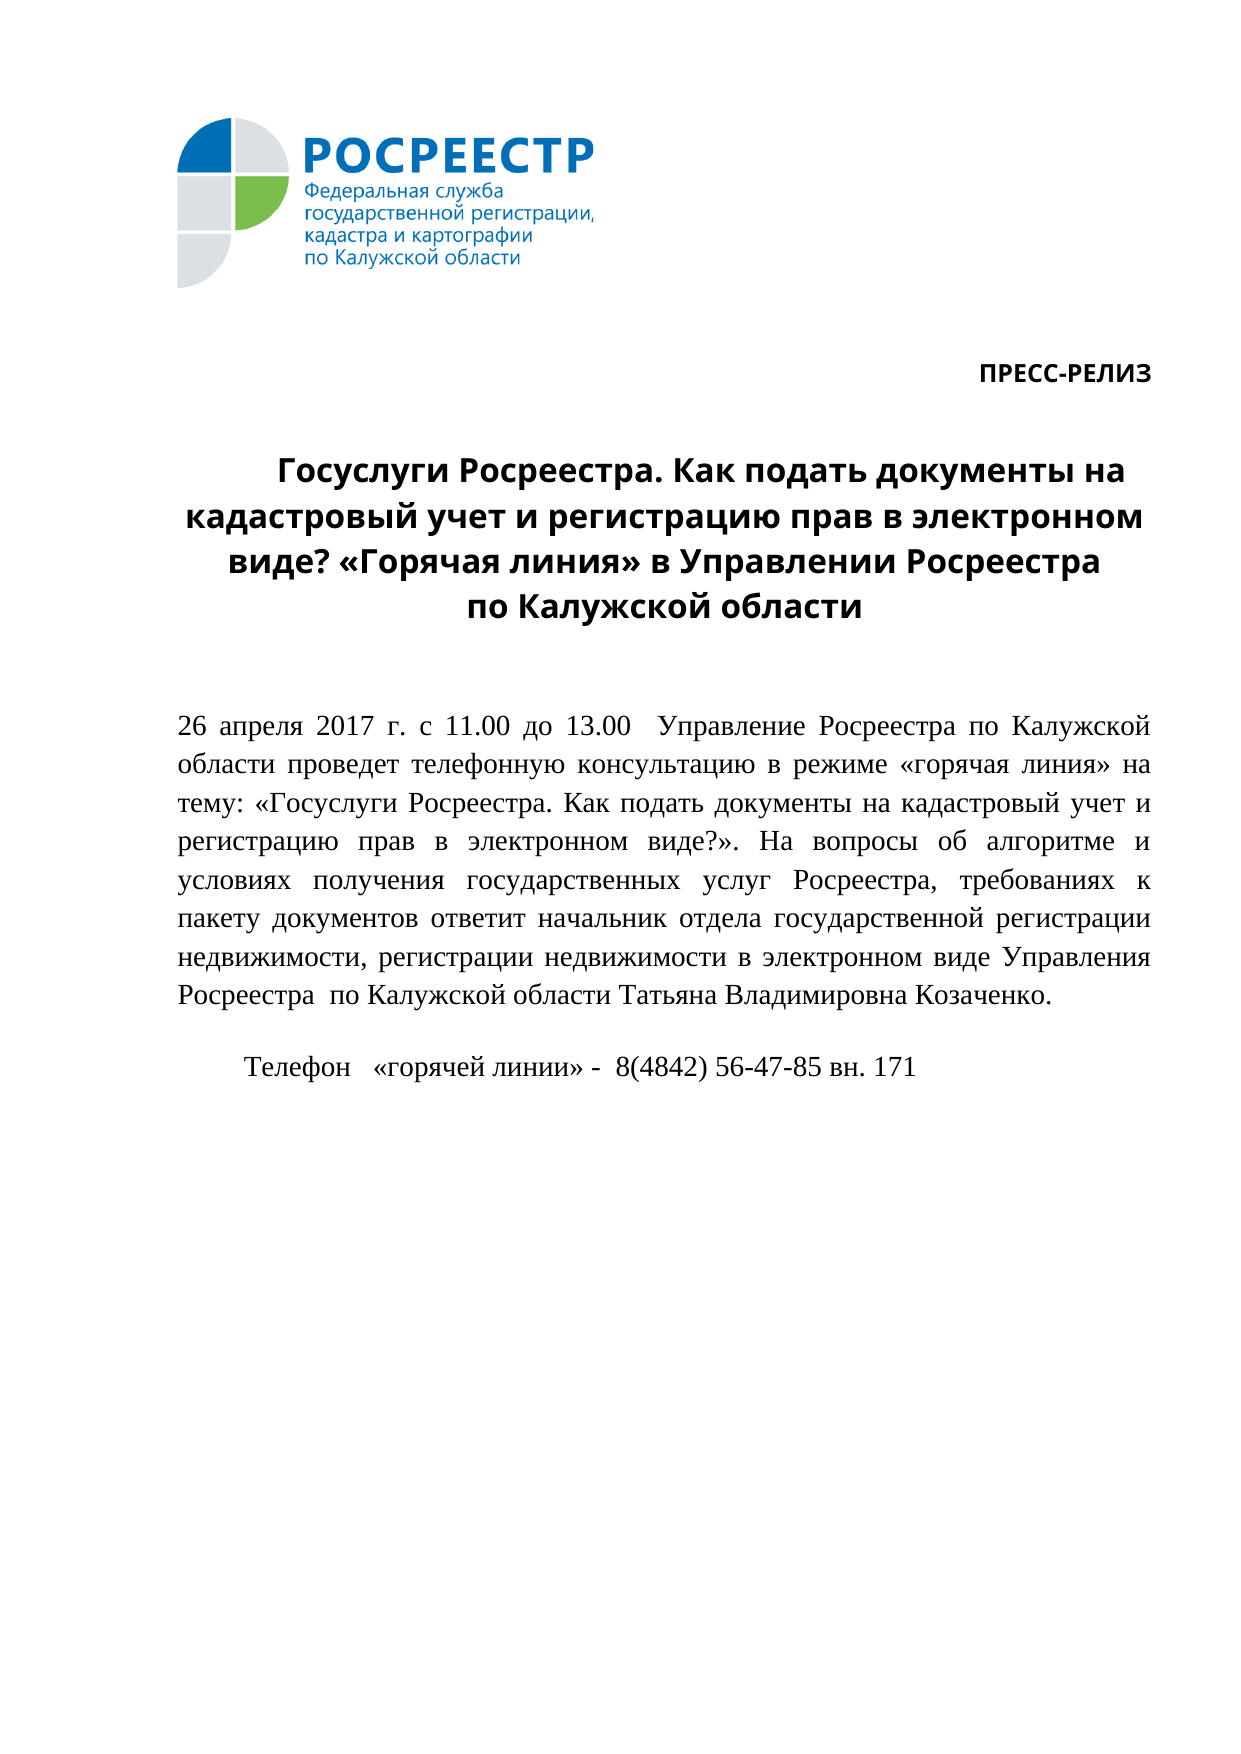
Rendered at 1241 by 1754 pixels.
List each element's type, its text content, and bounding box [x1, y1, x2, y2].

text Телефон «горячей линии» - 8(4842) 56-47-85 вн. 171 [177, 1049, 1152, 1082]
text ПРЕСС-РЕЛИЗ [177, 355, 1152, 389]
text 26 апреля 2017 г. с 11.00 до 13.00 Управление Росреестра по Калужской области проведет телефонную консультацию в режиме «горячая линия» на тему: «Госуслуги Росреестра. Как подать документы на кадастровый учет и регистрацию прав в электронном виде?». На вопросы об алгоритме и условиях получения государственных услуг Росреестра, требованиях к пакету документов ответит начальник отдела государственной регистрации недвижимости, регистрации недвижимости в электронном виде Управления Росреестра по Калужской области Татьяна Владимировна Козаченко. [177, 708, 1152, 1011]
text Госуслуги Росреестра. Как подать документы на кадастровый учет и регистрацию прав в электронном виде? «Горячая линия» в Управлении Росреестра по Калужской области [177, 447, 1152, 629]
picture [177, 118, 594, 288]
